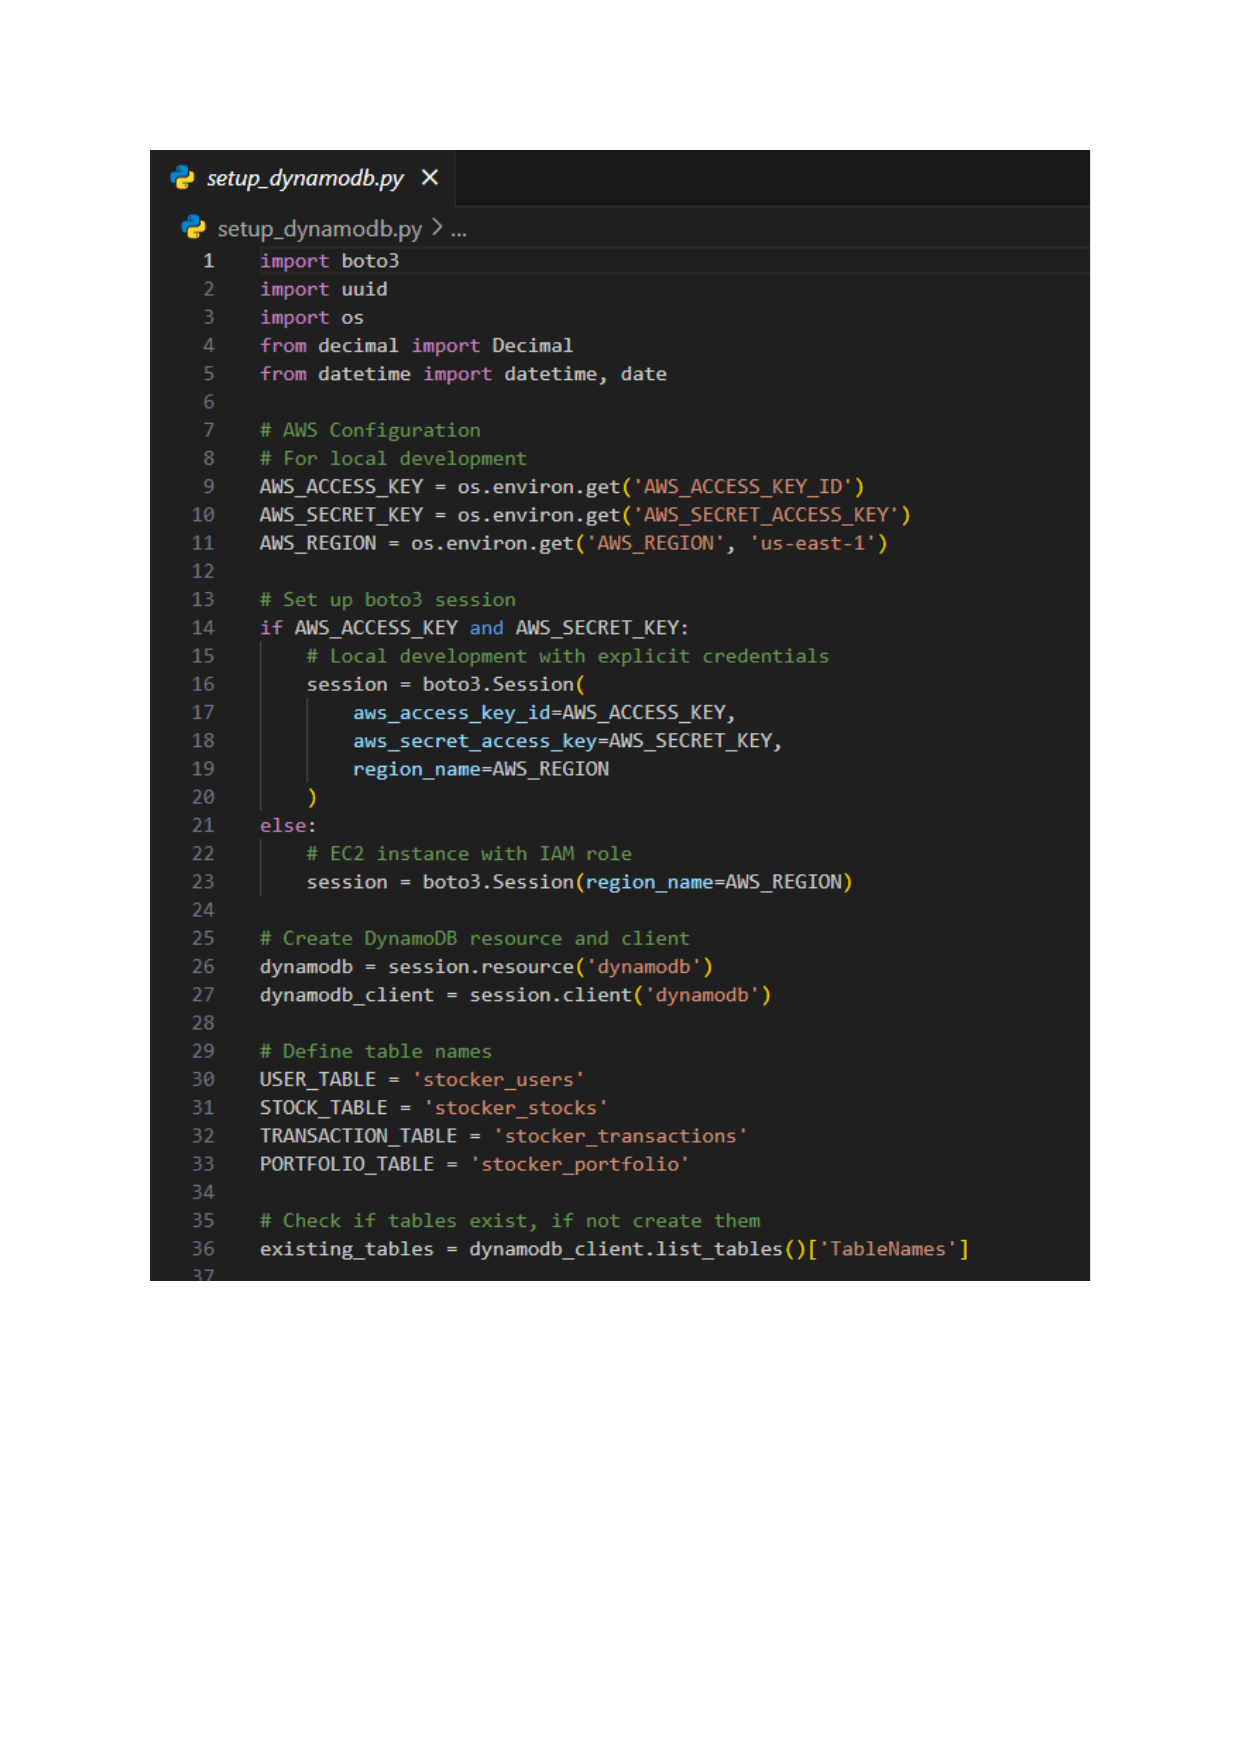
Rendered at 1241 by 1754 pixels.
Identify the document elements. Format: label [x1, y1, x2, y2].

picture [150, 150, 1091, 1281]
